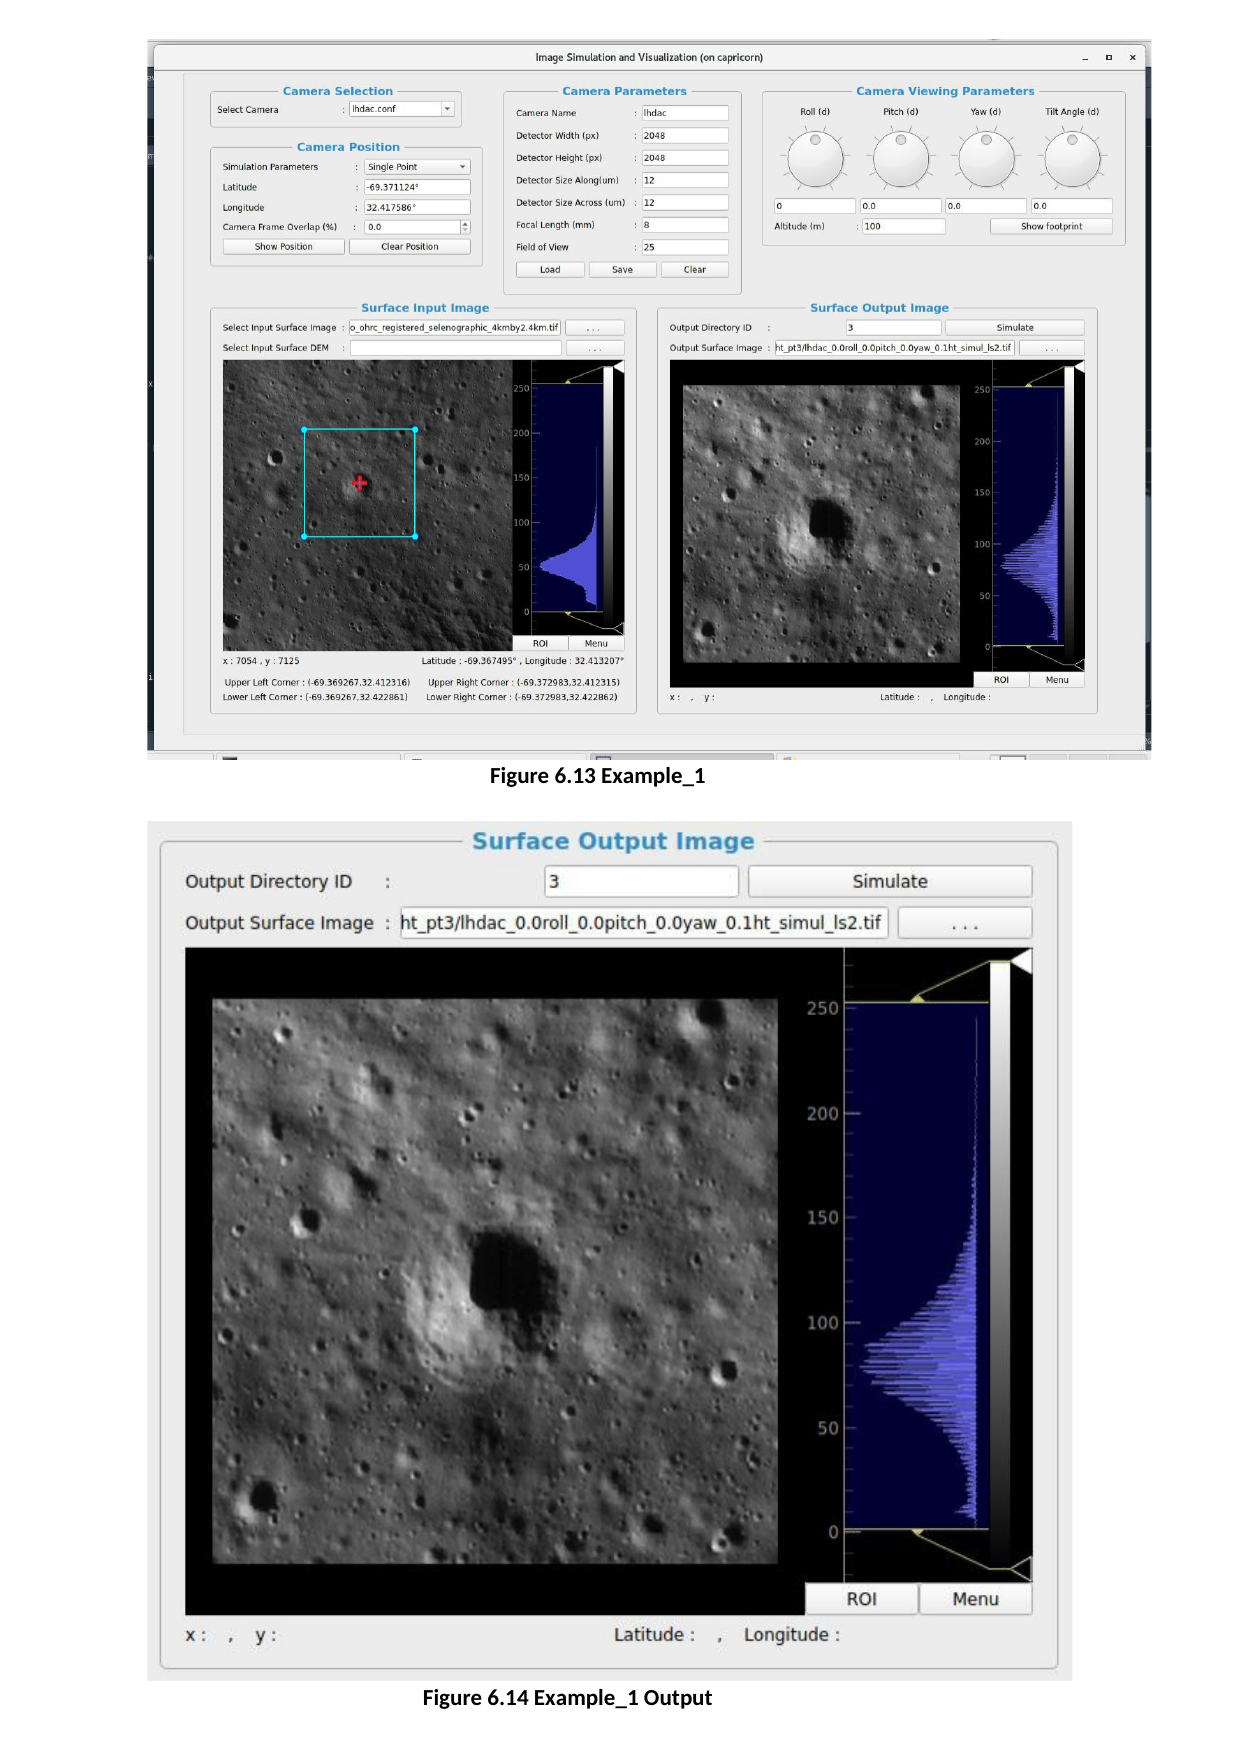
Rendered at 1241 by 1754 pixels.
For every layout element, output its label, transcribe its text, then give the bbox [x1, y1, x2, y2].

picture [147, 39, 1152, 760]
text Figure 6.13 Example_1 [490, 761, 1154, 789]
text Figure 6.14 Example_1 Output [423, 1683, 1154, 1711]
picture [147, 821, 1073, 1681]
